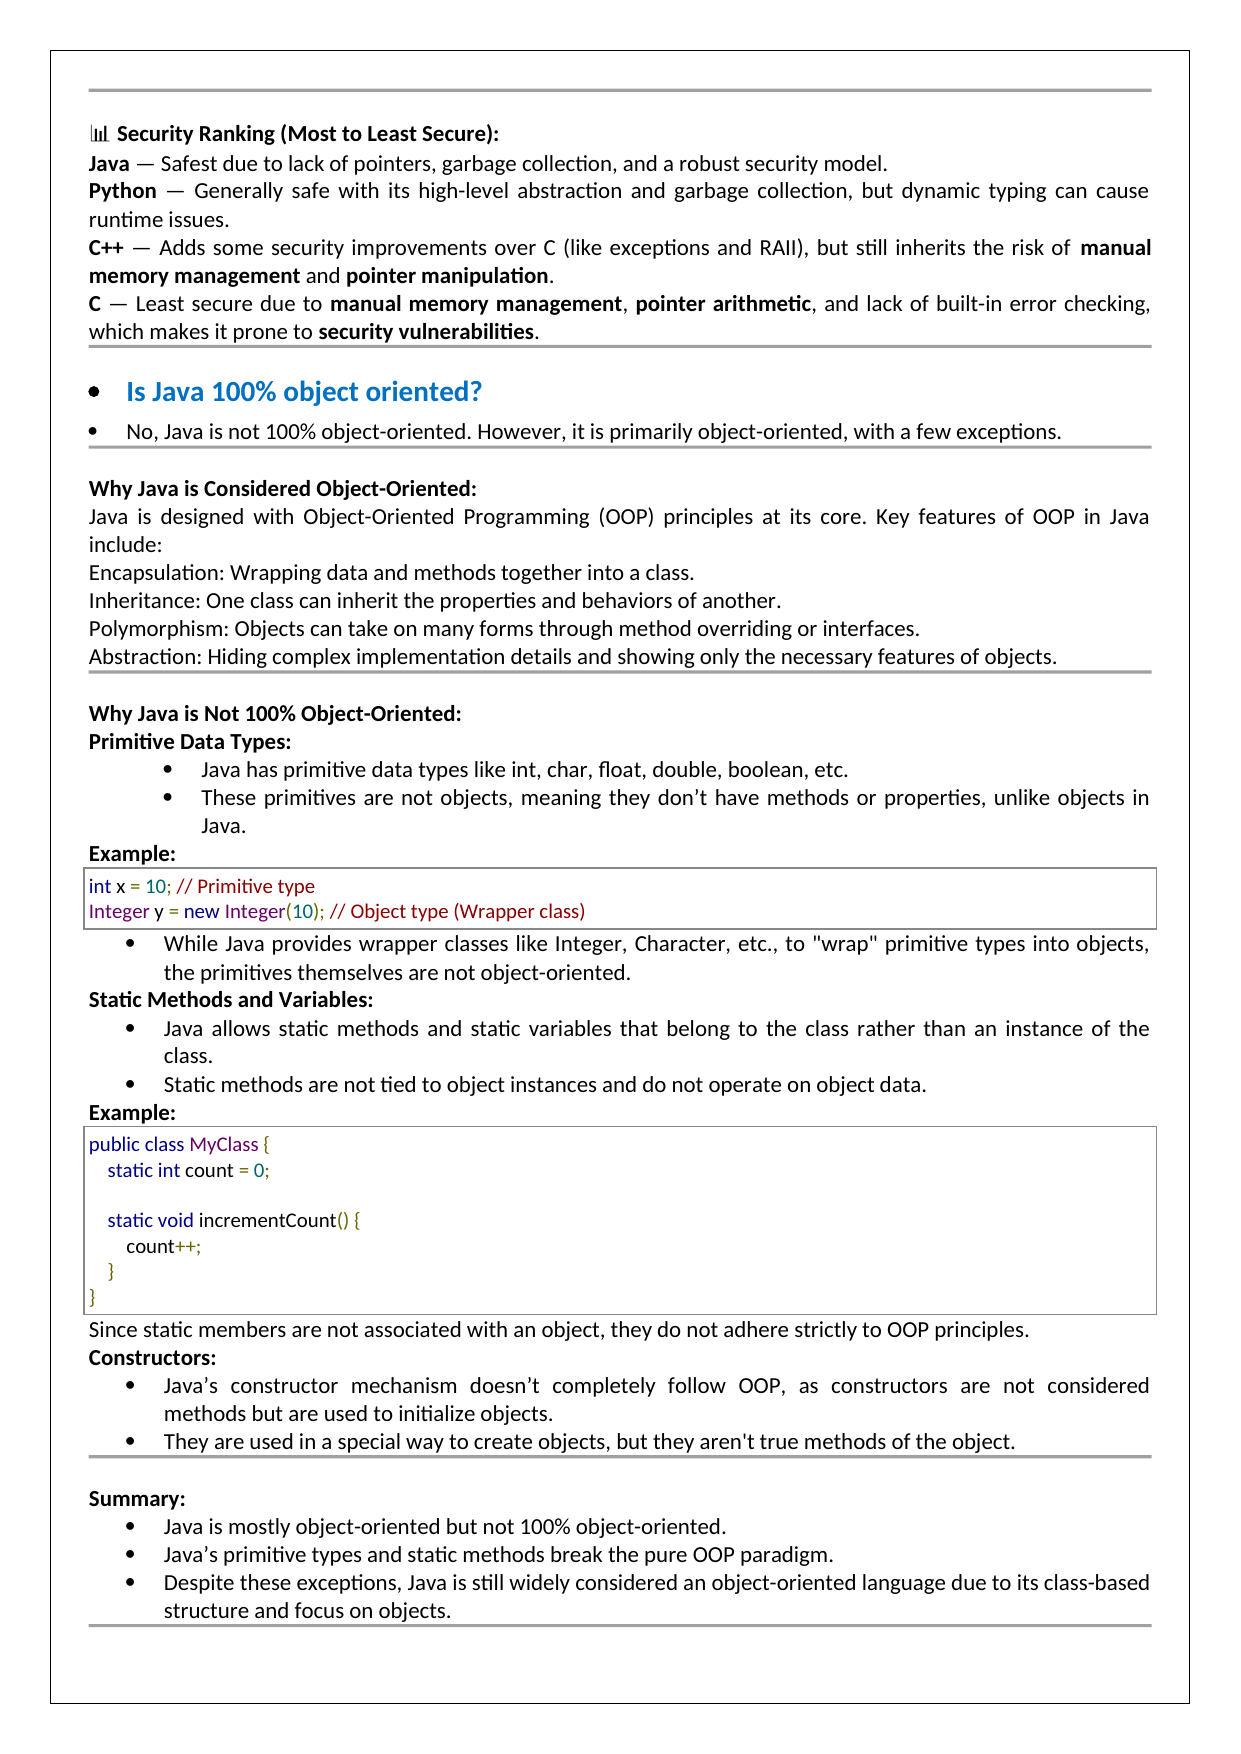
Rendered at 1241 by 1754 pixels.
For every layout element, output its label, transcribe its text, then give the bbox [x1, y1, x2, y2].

list Java’s constructor mechanism doesn’t completely follow OOP, as constructors are not considered methods but are used to initialize objects. [126, 1371, 1152, 1427]
text Example: [89, 839, 1152, 867]
list Java’s primitive types and static methods break the pure OOP paradigm. [126, 1540, 1152, 1568]
text Static Methods and Variables: [89, 986, 1152, 1014]
text static void incrementCount() { [89, 1208, 1152, 1233]
text count++; [89, 1233, 1152, 1258]
text C++ — Adds some security improvements over C (like exceptions and RAII), but still inherits the risk of manual memory management and pointer manipulation. [89, 233, 1152, 289]
list Java allows static methods and static variables that belong to the class rather than an instance of the class. [126, 1014, 1152, 1070]
list Java is mostly object-oriented but not 100% object-oriented. [126, 1512, 1152, 1540]
list While Java provides wrapper classes like Integer, Character, etc., to "wrap" primitive types into objects, the primitives themselves are not object-oriented. [126, 930, 1152, 986]
text Abstraction: Hiding complex implementation details and showing only the necessary features of objects. [89, 642, 1152, 670]
text Since static members are not associated with an object, they do not adhere strictly to OOP principles. [89, 1315, 1152, 1343]
text Inheritance: One class can inherit the properties and behaviors of another. [89, 586, 1152, 614]
text Primitive Data Types: [89, 727, 1152, 755]
list They are used in a special way to create objects, but they aren't true methods of the object. [126, 1427, 1152, 1455]
subtitle Is Java 100% object oriented? [89, 373, 1152, 409]
text Summary: [89, 1484, 1152, 1512]
text Python — Generally safe with its high-level abstraction and garbage collection, but dynamic typing can cause runtime issues. [89, 177, 1152, 233]
text Integer y = new Integer(10); // Object type (Wrapper class) [85, 893, 1156, 928]
text } [85, 1278, 1156, 1314]
list Despite these exceptions, Java is still widely considered an object-oriented language due to its class-based structure and focus on objects. [126, 1568, 1152, 1624]
list No, Java is not 100% object-oriented. However, it is primarily object-oriented, with a few exceptions. [89, 417, 1152, 445]
list Java has primitive data types like int, char, float, double, boolean, etc. [164, 755, 1152, 783]
text Why Java is Not 100% Object-Oriented: [89, 699, 1152, 727]
text int x = 10; // Primitive type [85, 869, 1156, 893]
list These primitives are not objects, meaning they don’t have methods or properties, unlike objects in Java. [164, 783, 1152, 839]
text Java — Safest due to lack of pointers, garbage collection, and a robust security model. [89, 149, 1152, 177]
list Static methods are not tied to object instances and do not operate on object data. [126, 1070, 1152, 1098]
text Encapsulation: Wrapping data and methods together into a class. [89, 558, 1152, 586]
text Why Java is Considered Object-Oriented: [89, 474, 1152, 502]
text Polymorphism: Objects can take on many forms through method overriding or interfaces. [89, 614, 1152, 642]
text static int count = 0; [89, 1157, 1152, 1182]
text } [89, 1258, 1152, 1278]
text Constructors: [89, 1343, 1152, 1371]
text public class MyClass { [85, 1127, 1156, 1157]
text Java is designed with Object-Oriented Programming (OOP) principles at its core. Key features of OOP in Java include: [89, 502, 1152, 558]
text 📊 Security Ranking (Most to Least Secure): [89, 117, 1152, 149]
text C — Least secure due to manual memory management, pointer arithmetic, and lack of built-in error checking, which makes it prone to security vulnerabilities. [89, 289, 1152, 344]
text Example: [89, 1098, 1152, 1126]
